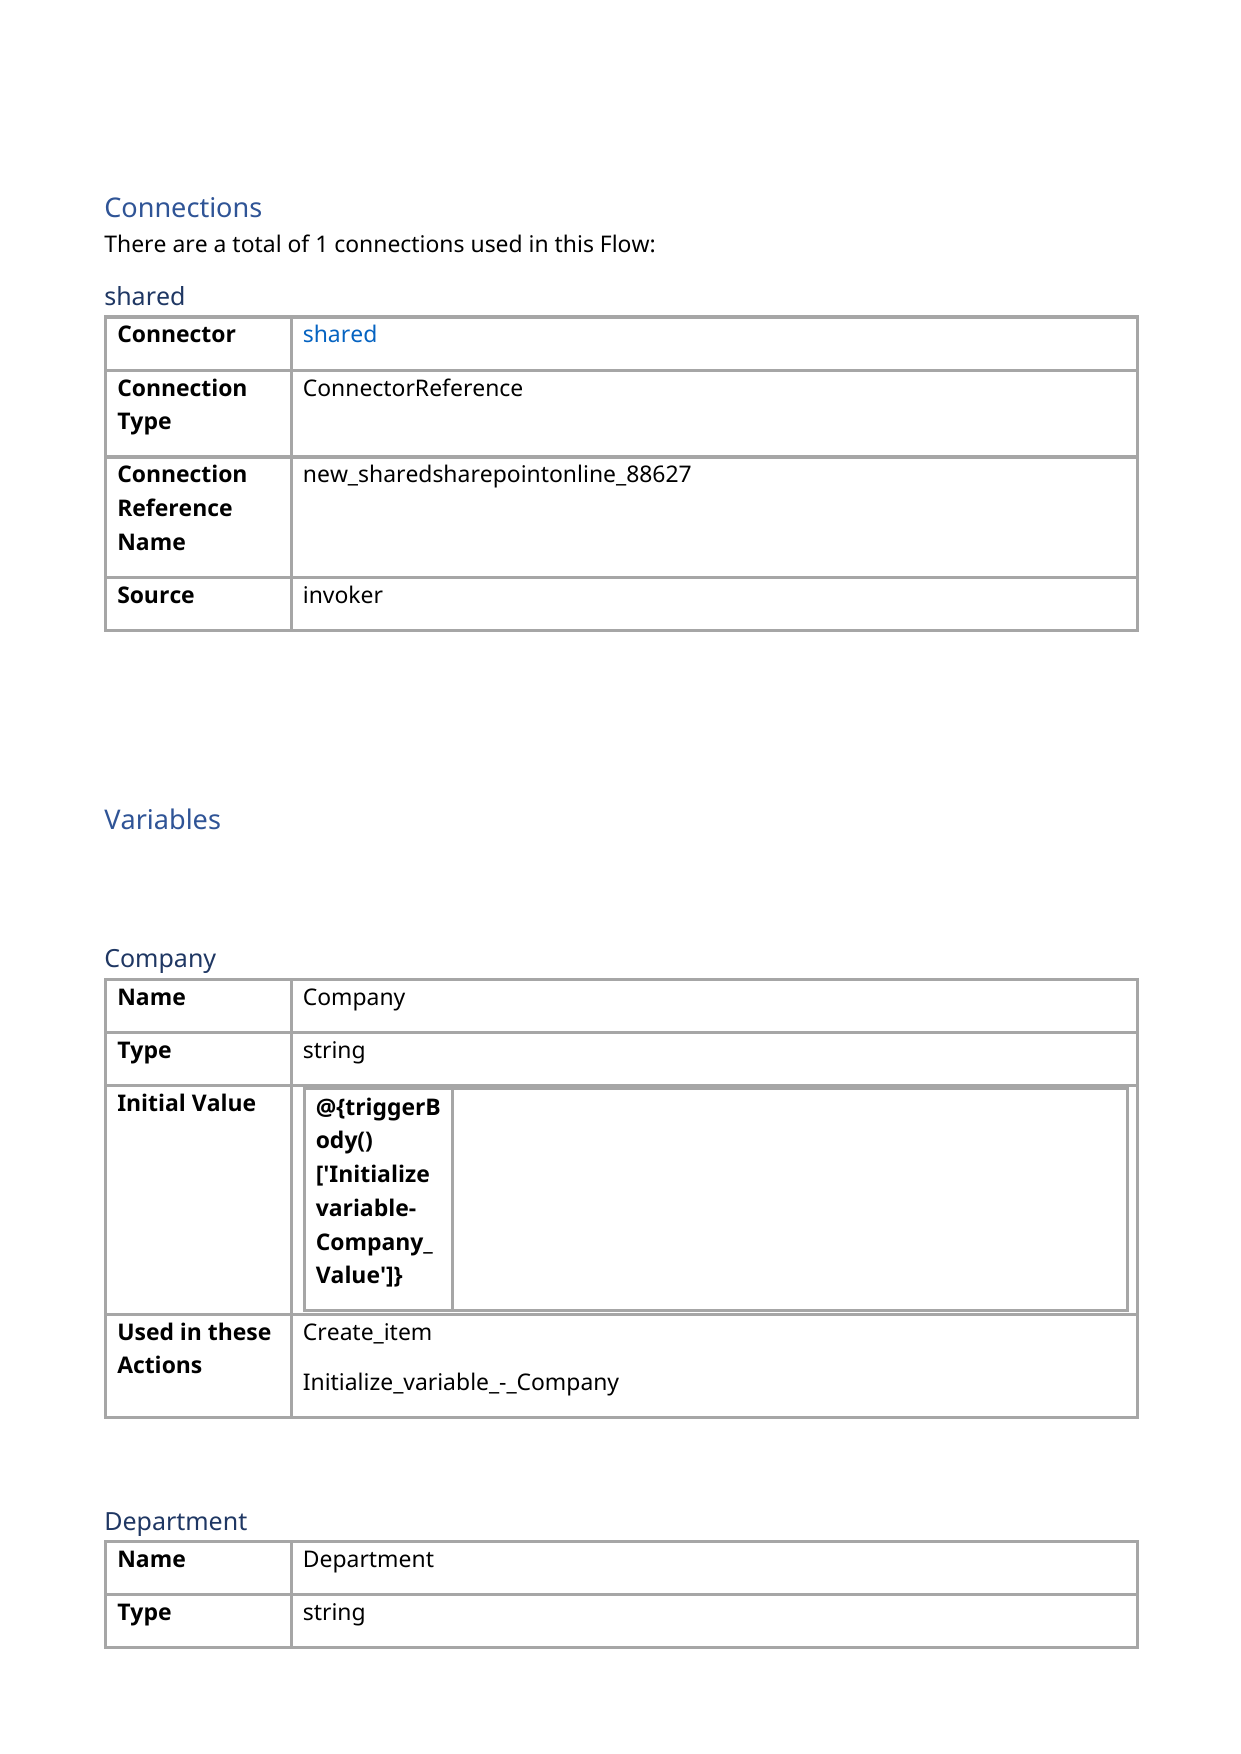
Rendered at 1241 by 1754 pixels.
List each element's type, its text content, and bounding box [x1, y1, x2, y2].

table_cell Source [107, 579, 290, 629]
table_cell [1129, 1087, 1136, 1312]
table_cell [454, 1090, 1126, 1309]
subtitle Department [104, 1503, 1136, 1537]
table_cell [306, 1090, 451, 1309]
table_cell new_sharedsharepointonline_88627 [293, 459, 1136, 576]
table_cell Connection Reference Name [107, 459, 290, 576]
table_cell Connection Type [107, 372, 290, 455]
table_cell string [293, 1034, 1136, 1084]
table_header Connector [107, 319, 290, 368]
table_cell string [293, 1596, 1136, 1646]
subtitle shared [104, 278, 1136, 313]
subtitle Connections [104, 188, 1136, 225]
table_header shared [293, 319, 1136, 368]
table_cell Initial Value [107, 1087, 290, 1312]
table_header Company [293, 981, 1136, 1031]
subtitle Company [104, 941, 1136, 975]
subtitle Variables [104, 801, 1136, 837]
text There are a total of 1 connections used in this Flow: [104, 228, 1136, 259]
table_cell ConnectorReference [293, 372, 1136, 455]
table_cell Type [107, 1596, 290, 1646]
table_cell invoker [293, 579, 1136, 629]
table_header Name [107, 981, 290, 1031]
table_cell Used in these Actions [107, 1316, 290, 1416]
table_cell Create_item Initialize_variable_-_Company [293, 1316, 1136, 1416]
table_cell [293, 1087, 303, 1312]
table_header Name [107, 1543, 290, 1593]
table_header Department [293, 1543, 1136, 1593]
table_cell Type [107, 1034, 290, 1084]
